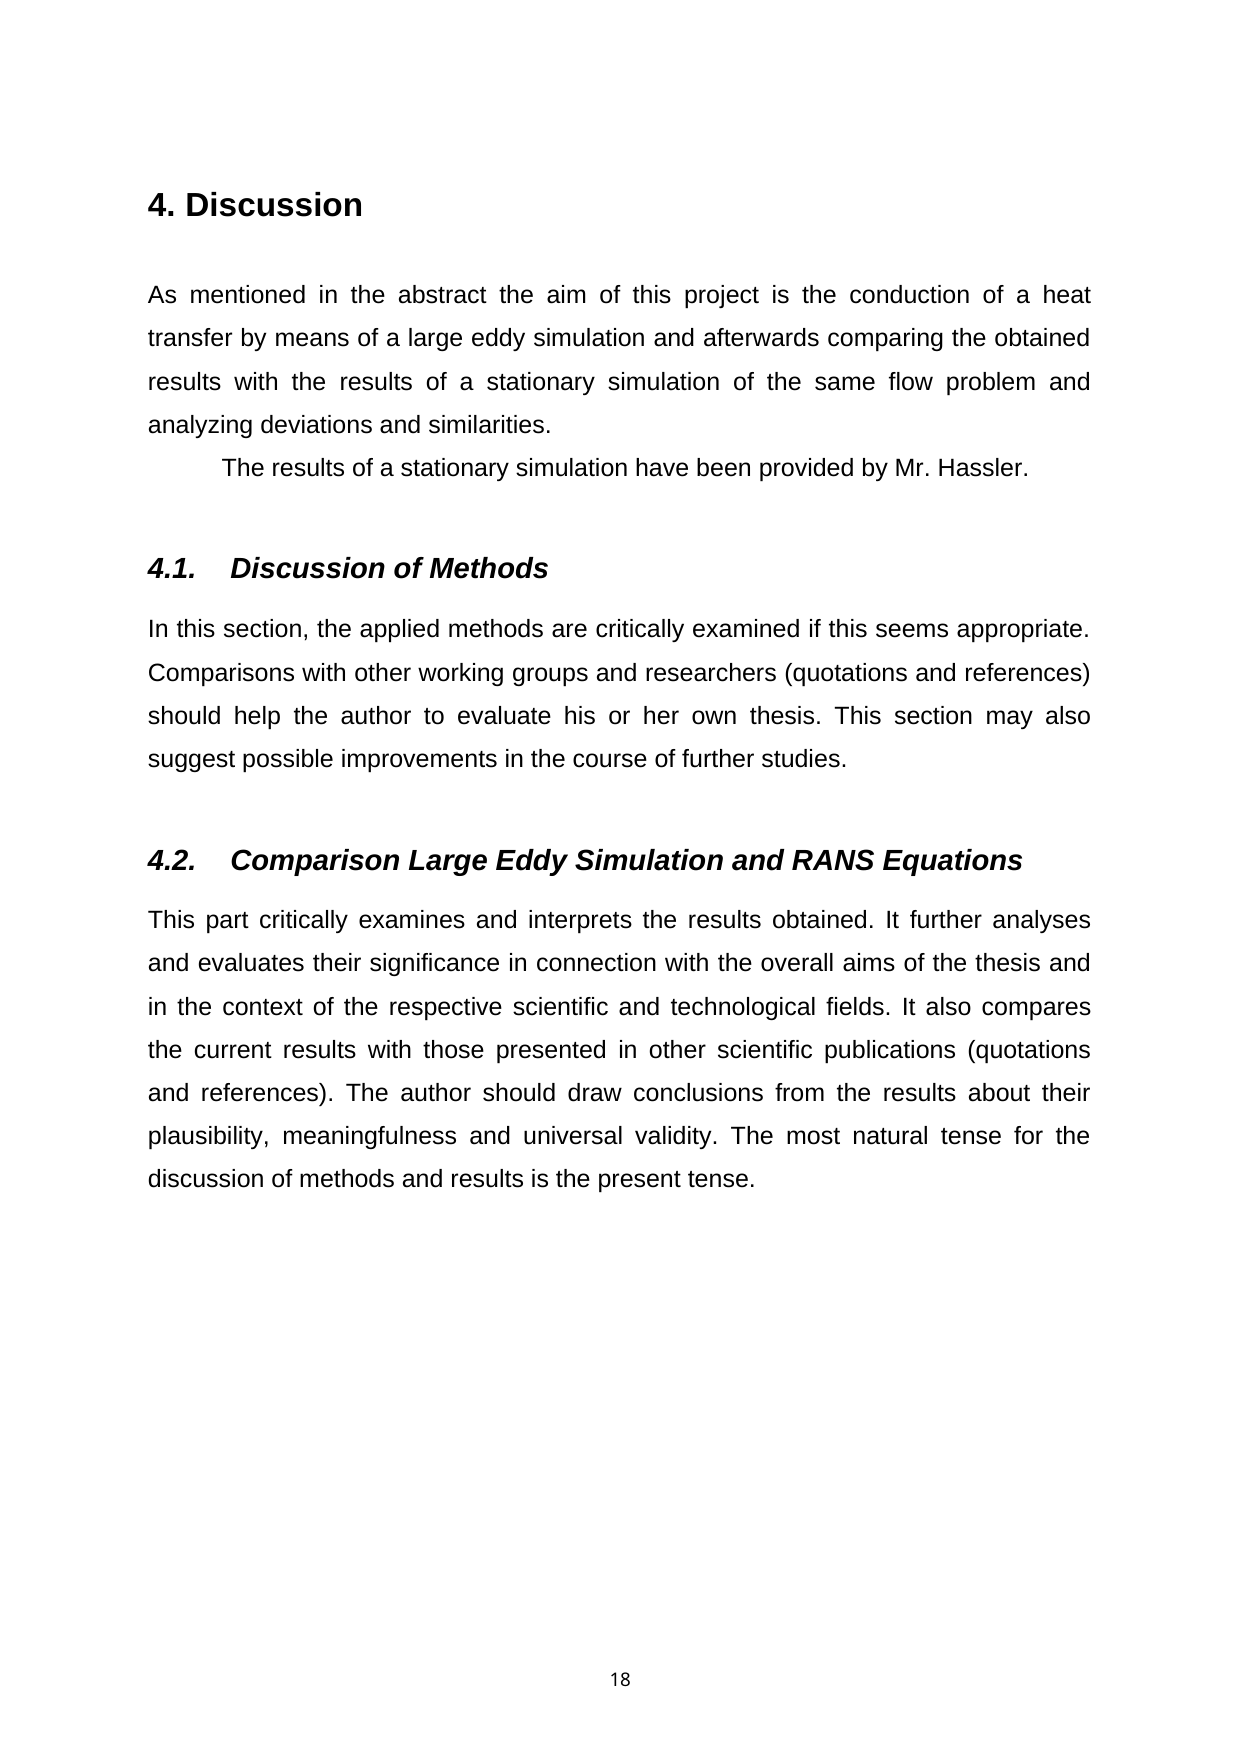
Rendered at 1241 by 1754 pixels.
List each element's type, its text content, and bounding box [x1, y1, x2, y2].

subtitle Discussion of Methods [148, 552, 1092, 585]
text The results of a stationary simulation have been provided by Mr. Hassler. [148, 453, 1092, 482]
text This part critically examines and interprets the results obtained. It further analyses and evaluates their significance in connection with the overall aims of the thesis and in the context of the respective scientific and technological fields. It also compares the current results with those presented in other scientific publications (quotations and references). The author should draw conclusions from the results about their plausibility, meaningfulness and universal validity. The most natural tense for the discussion of methods and results is the present tense. [148, 905, 1092, 1193]
subtitle Comparison Large Eddy Simulation and RANS Equations [148, 842, 1092, 876]
text In this section, the applied methods are critically examined if this seems appropriate. Comparisons with other working groups and researchers (quotations and references) should help the author to evaluate his or her own thesis. This section may also suggest possible improvements in the course of further studies. [148, 614, 1092, 772]
subtitle Discussion [148, 185, 1092, 224]
text As mentioned in the abstract the aim of this project is the conduction of a heat transfer by means of a large eddy simulation and afterwards comparing the obtained results with the results of a stationary simulation of the same flow problem and analyzing deviations and similarities. [148, 280, 1092, 438]
